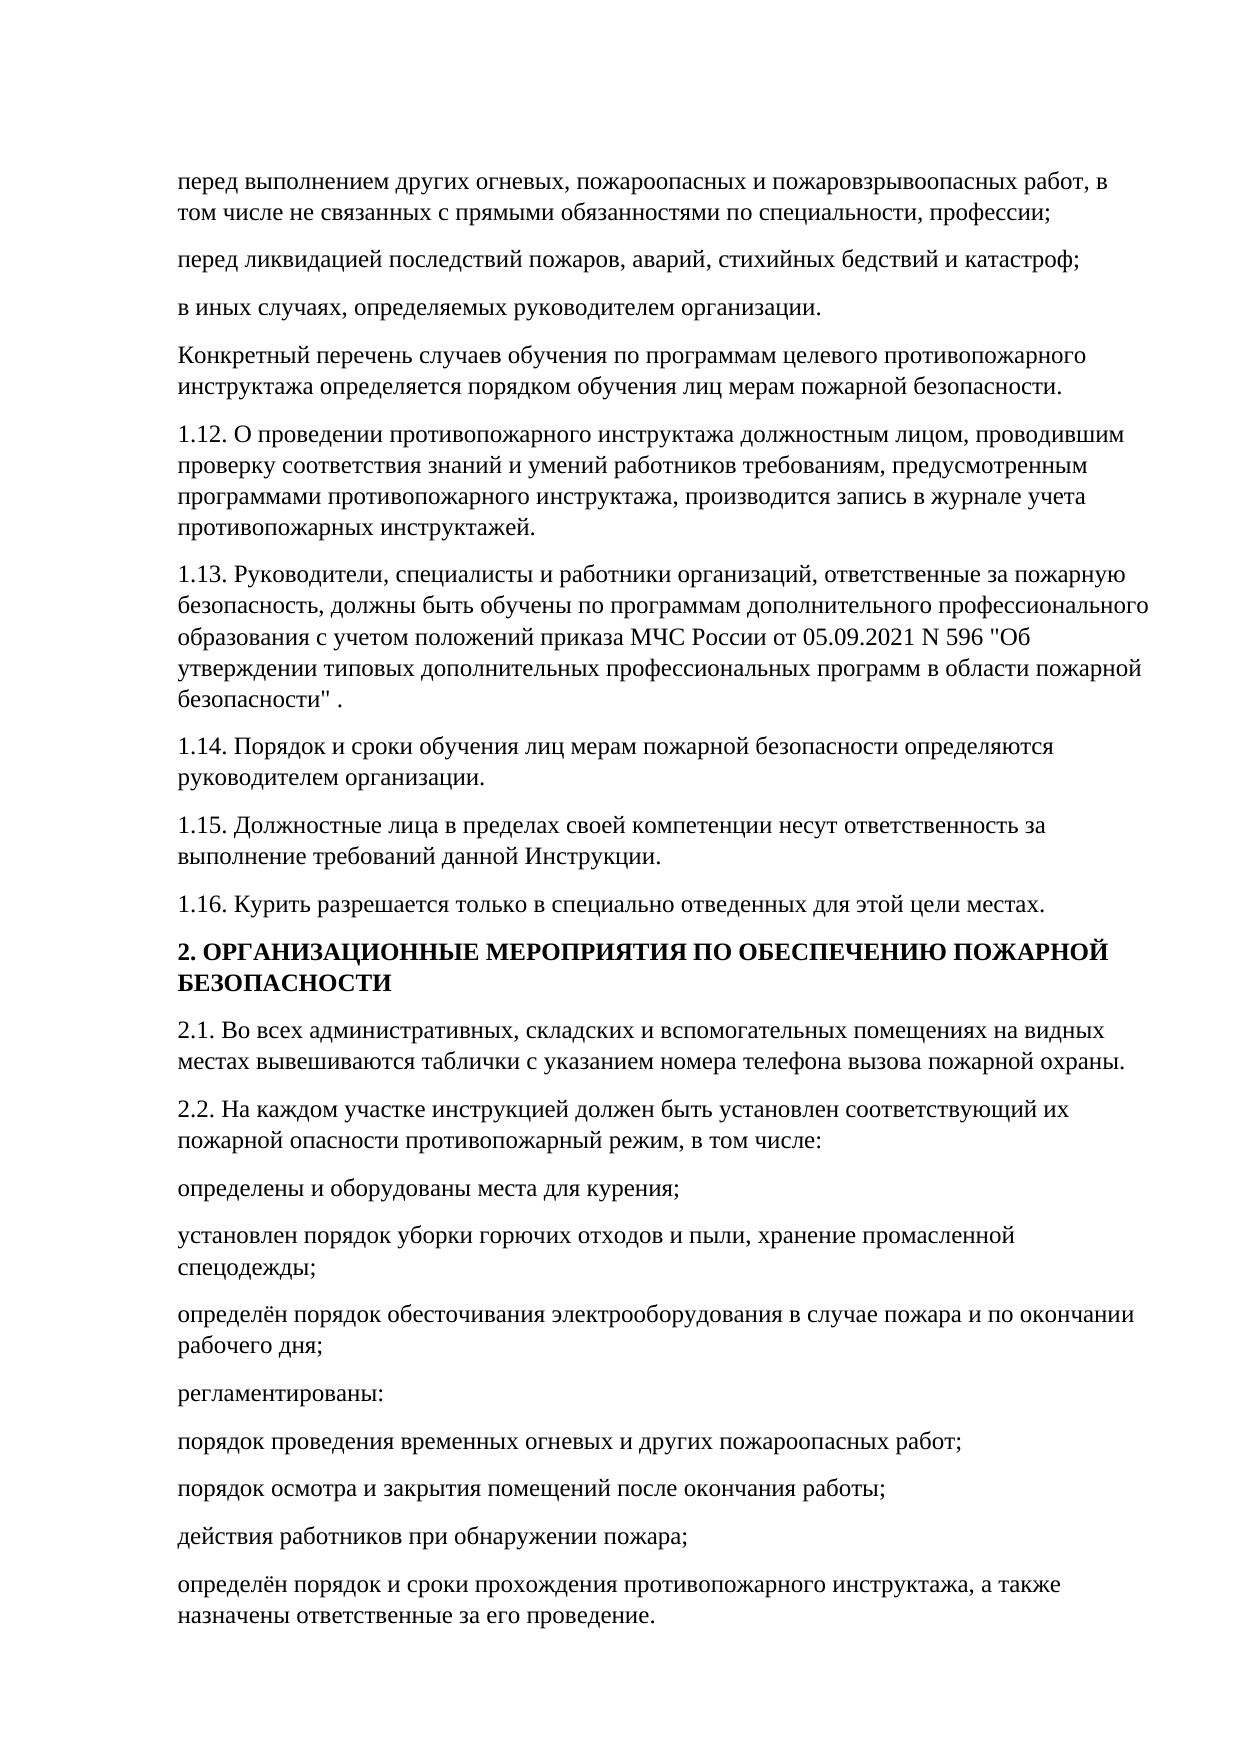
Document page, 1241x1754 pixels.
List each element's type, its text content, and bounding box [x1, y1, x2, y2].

text Конкретный перечень случаев обучения по программам целевого противопожарного инструктажа определяется порядком обучения лиц мерам пожарной безопасности. [177, 340, 1152, 400]
text установлен порядок уборки горючих отходов и пыли, хранение промасленной спецодежды; [177, 1221, 1152, 1280]
text 1.13. Руководители, специалисты и работники организаций, ответственные за пожарную безопасность, должны быть обучены по программам дополнительного профессионального образования с учетом положений приказа МЧС России от 05.09.2021 N 596 "Об утверждении типовых дополнительных профессиональных программ в области пожарной безопасности" . [177, 559, 1152, 712]
text 2.1. Во всех административных, складских и вспомогательных помещениях на видных местах вывешиваются таблички с указанием номера телефона вызова пожарной охраны. [177, 1015, 1152, 1075]
text в иных случаях, определяемых руководителем организации. [177, 292, 1152, 321]
text 1.15. Должностные лица в пределах своей компетенции несут ответственность за выполнение требований данной Инструкции. [177, 810, 1152, 870]
text определены и оборудованы места для курения; [177, 1173, 1152, 1202]
text регламентированы: [177, 1378, 1152, 1407]
text перед ликвидацией последствий пожаров, аварий, стихийных бедствий и катастроф; [177, 244, 1152, 273]
text порядок осмотра и закрытия помещений после окончания работы; [177, 1473, 1152, 1502]
text 1.16. Курить разрешается только в специально отведенных для этой цели местах. [177, 889, 1152, 918]
text действия работников при обнаружении пожара; [177, 1521, 1152, 1550]
text 2.2. На каждом участке инструкцией должен быть установлен соответствующий их пожарной опасности противопожарный режим, в том числе: [177, 1094, 1152, 1154]
text порядок проведения временных огневых и других пожароопасных работ; [177, 1426, 1152, 1454]
text определён порядок обесточивания электрооборудования в случае пожара и по окончании рабочего дня; [177, 1299, 1152, 1359]
text определён порядок и сроки прохождения противопожарного инструктажа, а также назначены ответственные за его проведение. [177, 1569, 1152, 1629]
text 1.14. Порядок и сроки обучения лиц мерам пожарной безопасности определяются руководителем организации. [177, 731, 1152, 791]
text 1.12. О проведении противопожарного инструктажа должностным лицом, проводившим проверку соответствия знаний и умений работников требованиям, предусмотренным программами противопожарного инструктажа, производится запись в журнале учета противопожарных инструктажей. [177, 419, 1152, 541]
text 2. ОРГАНИЗАЦИОННЫЕ МЕРОПРИЯТИЯ ПО ОБЕСПЕЧЕНИЮ ПОЖАРНОЙ БЕЗОПАСНОСТИ [177, 937, 1152, 996]
text перед выполнением других огневых, пожароопасных и пожаровзрывоопасных работ, в том числе не связанных с прямыми обязанностями по специальности, профессии; [177, 166, 1152, 226]
